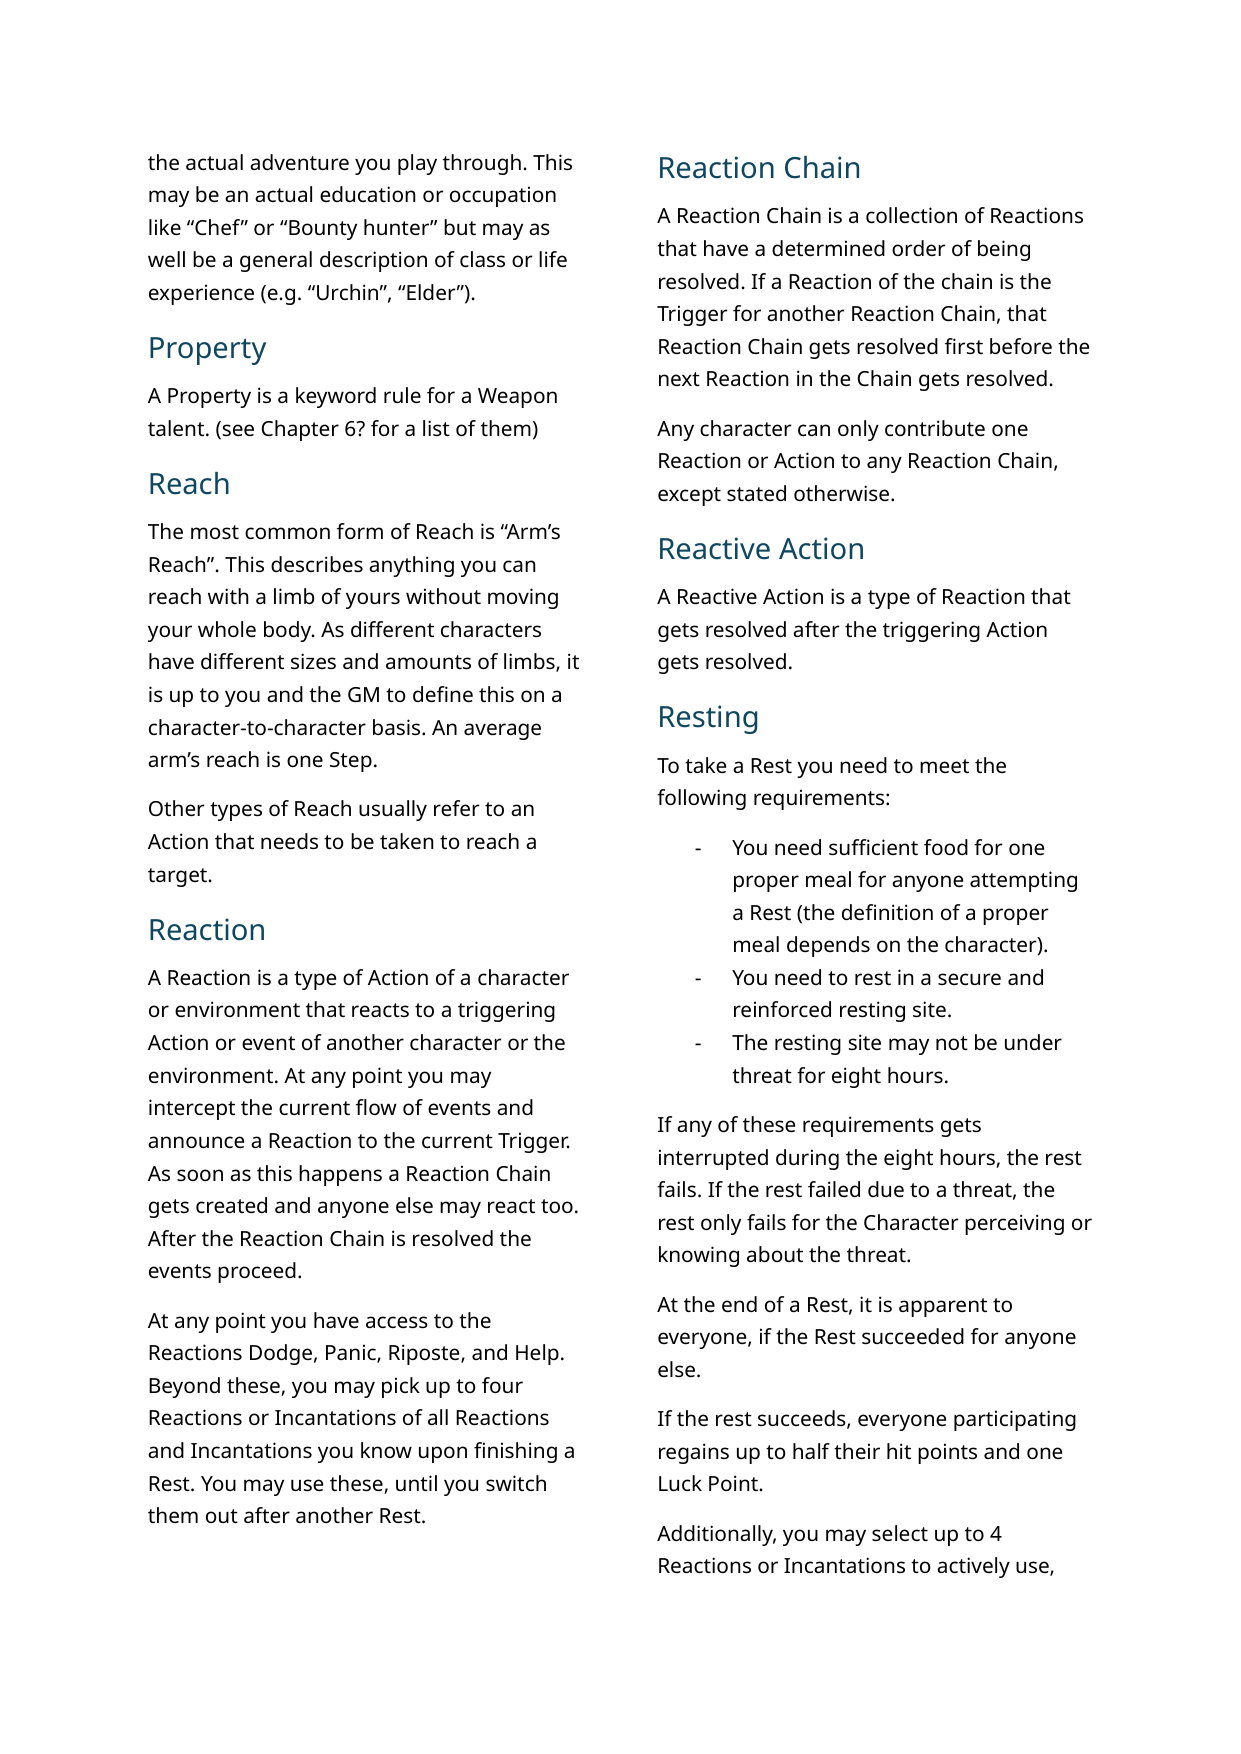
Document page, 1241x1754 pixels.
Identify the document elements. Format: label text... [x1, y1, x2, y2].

subtitle Reach [148, 463, 583, 503]
text A Property is a keyword rule for a Weapon talent. (see Chapter 6? for a list of them) [148, 381, 583, 442]
text To take a Rest you need to meet the following requirements: [657, 751, 1093, 812]
list You need sufficient food for one proper meal for anyone attempting a Rest (the definition of a proper meal depends on the character). [694, 833, 1093, 959]
text Any character can only contribute one Reaction or Action to any Reaction Chain, except stated otherwise. [657, 414, 1093, 507]
text Other types of Reach usually refer to an Action that needs to be taken to reach a target. [148, 794, 583, 888]
text The most common form of Reach is “Arm’s Reach”. This describes anything you can reach with a limb of yours without moving your whole body. As different characters have different sizes and amounts of limbs, it is up to you and the GM to define this on a character-to-character basis. An average arm’s reach is one Step. [148, 517, 583, 774]
text If the rest succeeds, everyone participating regains up to half their hit points and one Luck Point. [657, 1404, 1093, 1498]
text A Reaction Chain is a collection of Reactions that have a determined order of being resolved. If a Reaction of the chain is the Trigger for another Reaction Chain, that Reaction Chain gets resolved first before the next Reaction in the Chain gets resolved. [657, 202, 1093, 393]
text A Reactive Action is a type of Reaction that gets resolved after the triggering Action gets resolved. [657, 582, 1093, 676]
subtitle Reaction Chain [657, 148, 1093, 187]
subtitle Reactive Action [657, 528, 1093, 568]
text A Reaction is a type of Action of a character or environment that reacts to a triggering Action or event of another character or the environment. At any point you may intercept the current flow of events and announce a Reaction to the current Trigger. As soon as this happens a Reaction Chain gets created and anyone else may react too. After the Reaction Chain is resolved the events proceed. [148, 963, 583, 1285]
subtitle Property [148, 327, 583, 367]
subtitle Reaction [148, 909, 583, 949]
list You need to rest in a secure and reinforced resting site. [694, 963, 1093, 1024]
text If any of these requirements gets interrupted during the eight hours, the rest fails. If the rest failed due to a threat, the rest only fails for the Character perceiving or knowing about the threat. [657, 1110, 1093, 1269]
text At any point you have access to the Reactions Dodge, Panic, Riposte, and Help. Beyond these, you may pick up to four Reactions or Incantations of all Reactions and Incantations you know upon finishing a Rest. You may use these, until you switch them out after another Rest. [148, 1306, 583, 1530]
subtitle Resting [657, 697, 1093, 736]
list The resting site may not be under threat for eight hours. [694, 1028, 1093, 1089]
text At the end of a Rest, it is apparent to everyone, if the Rest succeeded for anyone else. [657, 1290, 1093, 1383]
